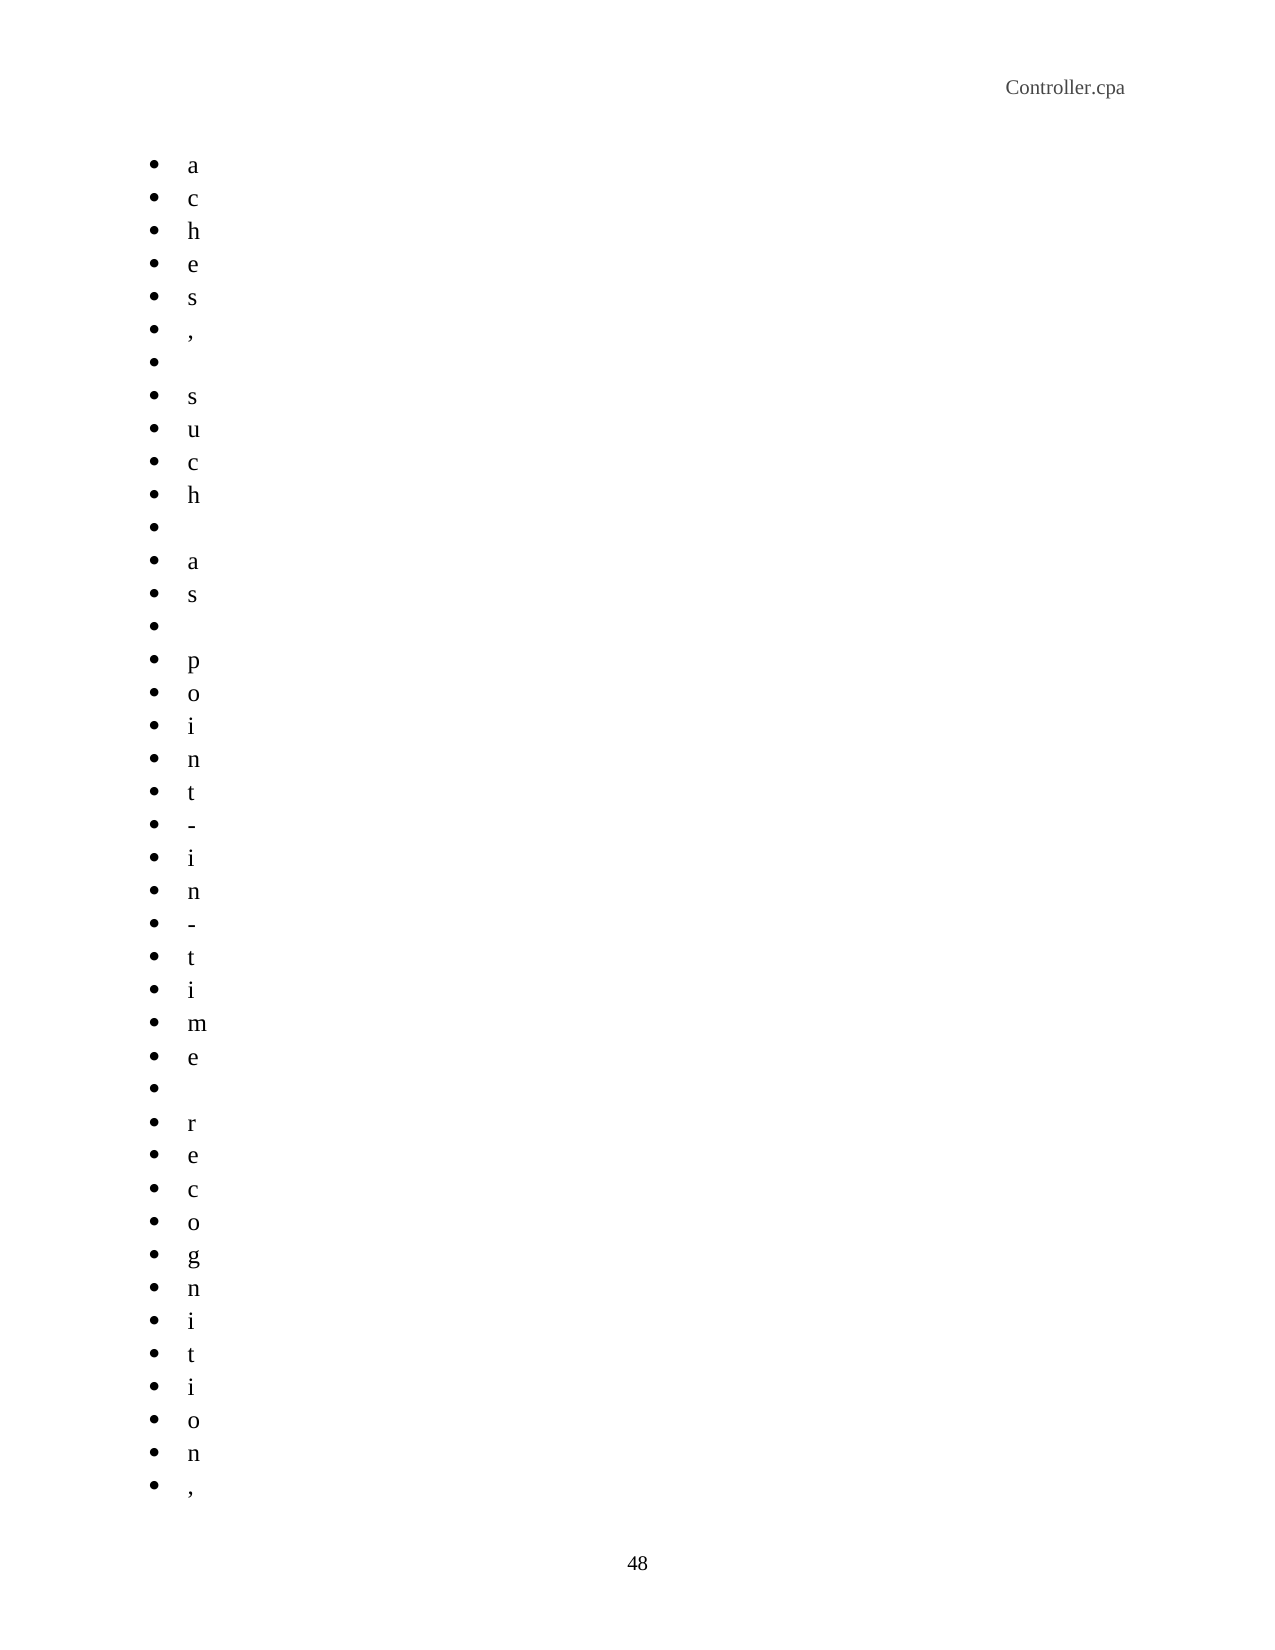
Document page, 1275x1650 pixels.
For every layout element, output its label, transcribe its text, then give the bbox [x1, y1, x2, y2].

list c [150, 447, 1125, 476]
list n [150, 1273, 1125, 1301]
list h [150, 216, 1125, 245]
list - [150, 810, 1125, 839]
list i [150, 1306, 1125, 1334]
list s [150, 579, 1125, 608]
list , [150, 1471, 1125, 1499]
list h [150, 480, 1125, 509]
list n [150, 1438, 1125, 1467]
list - [150, 909, 1125, 938]
list r [150, 1108, 1125, 1136]
list m [150, 1008, 1125, 1037]
list g [150, 1240, 1125, 1268]
list p [150, 645, 1125, 674]
list e [150, 249, 1125, 278]
list o [150, 678, 1125, 707]
list t [150, 1339, 1125, 1367]
list c [150, 1174, 1125, 1202]
list a [150, 150, 1125, 179]
list t [150, 942, 1125, 971]
list a [150, 546, 1125, 575]
list i [150, 843, 1125, 872]
list n [150, 744, 1125, 773]
list u [150, 414, 1125, 443]
list i [150, 711, 1125, 740]
list s [150, 381, 1125, 410]
list n [150, 876, 1125, 905]
list t [150, 777, 1125, 806]
list , [150, 315, 1125, 344]
list i [150, 1372, 1125, 1401]
list e [150, 1141, 1125, 1169]
list o [150, 1405, 1125, 1433]
list e [150, 1042, 1125, 1070]
list s [150, 282, 1125, 311]
list i [150, 976, 1125, 1004]
list c [150, 183, 1125, 212]
list o [150, 1207, 1125, 1235]
